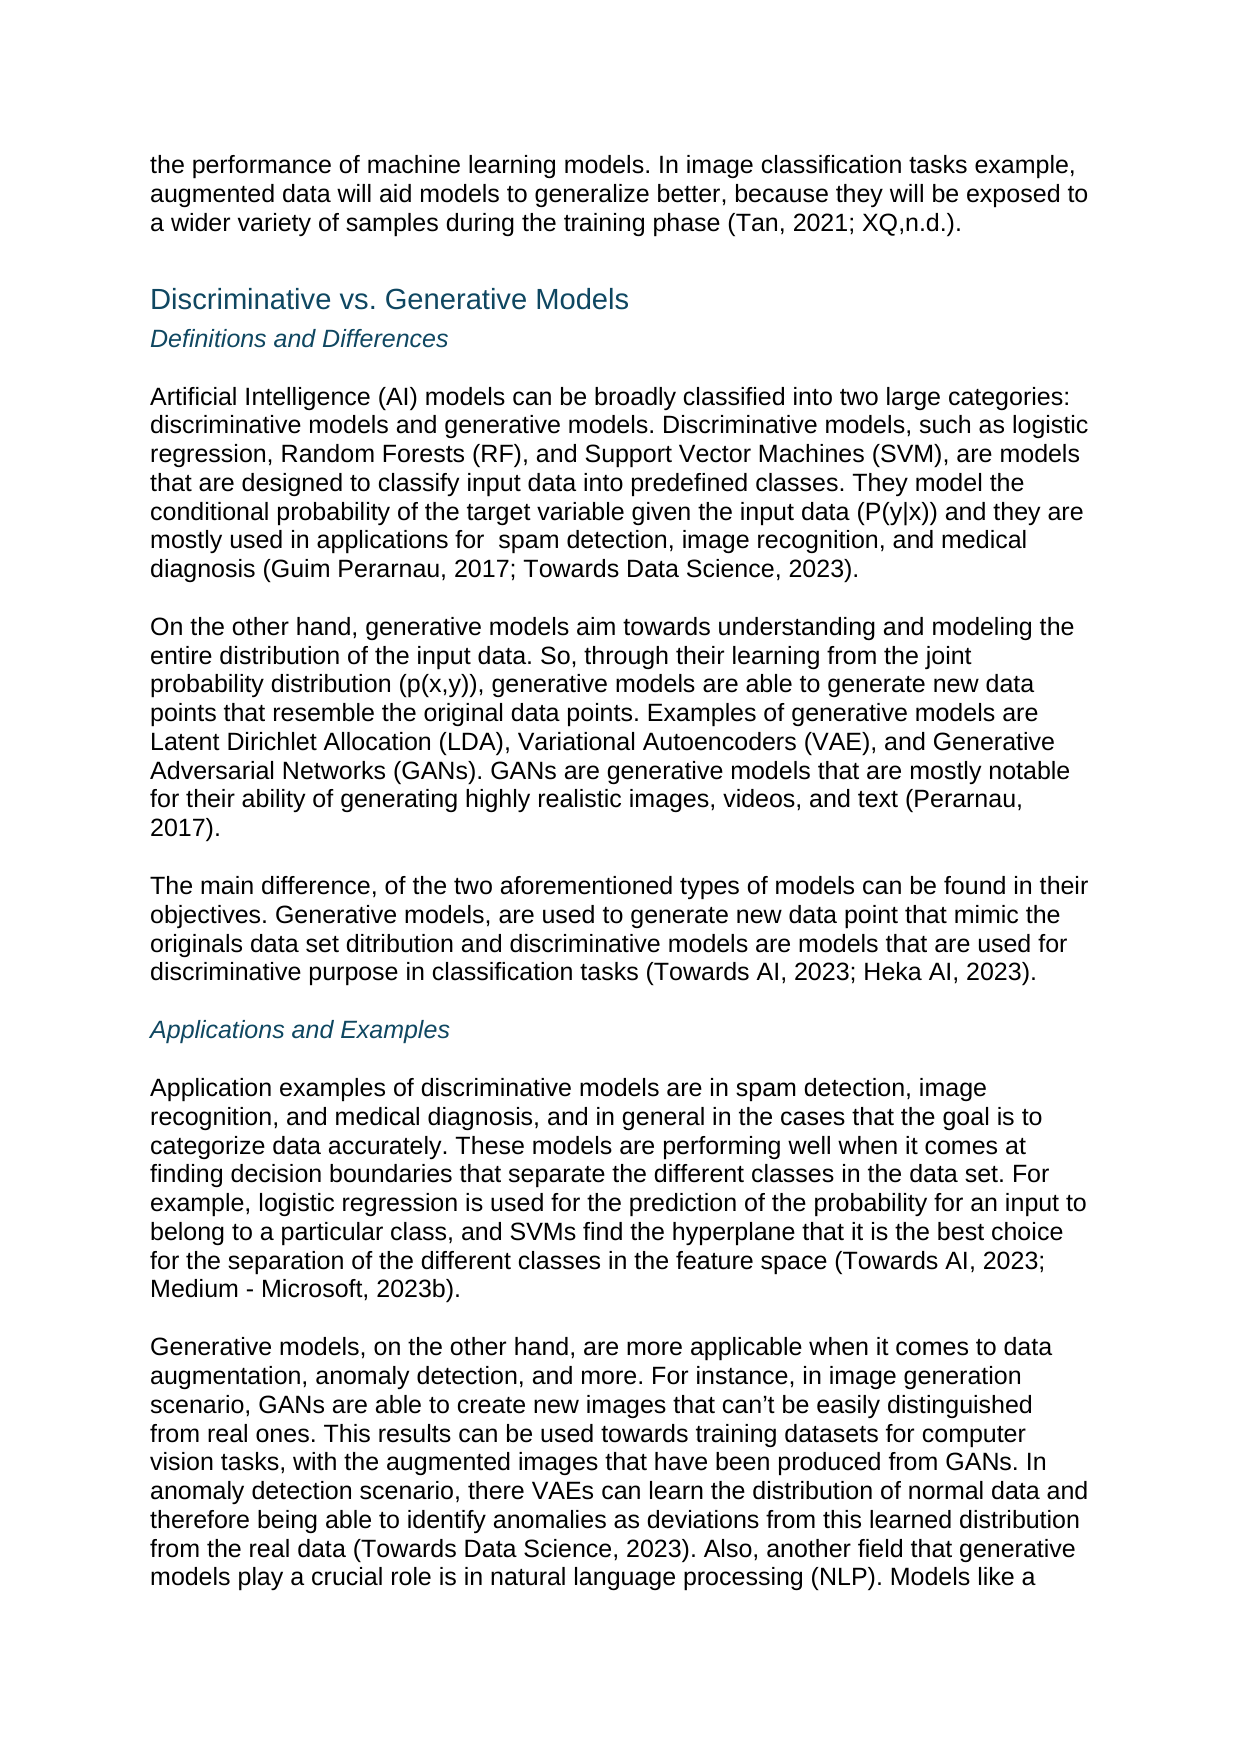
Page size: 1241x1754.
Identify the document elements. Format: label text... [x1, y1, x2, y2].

text Application examples of discriminative models are in spam detection, image recognition, and medical diagnosis, and in general in the cases that the goal is to categorize data accurately. These models are performing well when it comes at finding decision boundaries that separate the different classes in the data set. For example, logistic regression is used for the prediction of the probability for an input to belong to a particular class, and SVMs find the hyperplane that it is the best choice for the separation of the different classes in the feature space (Towards AI, 2023; Medium - Microsoft, 2023b). [150, 1217, 1090, 1447]
text Artificial Intelligence (AI) models can be broadly classified into two large categories: discriminative models and generative models. Discriminative models, such as logistic regression, Random Forests (RF), and Support Vector Machines (SVM), are models that are designed to classify input data into predefined classes. They model the conditional probability of the target variable given the input data (P(y|x)) and they are mostly used in applications for spam detection, image recognition, and medical diagnosis (Guim Perarnau, 2017; Towards Data Science, 2023). [150, 525, 1090, 726]
subtitle Applications and Examples [150, 1159, 1090, 1188]
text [150, 150, 1090, 380]
text On the other hand, generative models aim towards understanding and modeling the entire distribution of the input data. So, through their learning from the joint probability distribution (p(x,y)), generative models are able to generate new data points that resemble the original data points. Examples of generative models are Latent Dirichlet Allocation (LDA), Variational Autoencoders (VAE), and Generative Adversarial Networks (GANs). GANs are generative models that are mostly notable for their ability of generating highly realistic images, videos, and text (Perarnau, 2017). [150, 756, 1090, 986]
text The main difference, of the two aforementioned types of models can be found in their objectives. Generative models, are used to generate new data point that mimic the originals data set ditribution and discriminative models are models that are used for discriminative purpose in classification tasks (Towards AI, 2023; Heka AI, 2023). [150, 1015, 1090, 1130]
subtitle Discriminative vs. Generative Models [150, 425, 1090, 459]
subtitle Definitions and Differences [150, 467, 1090, 496]
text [150, 1476, 1090, 1591]
